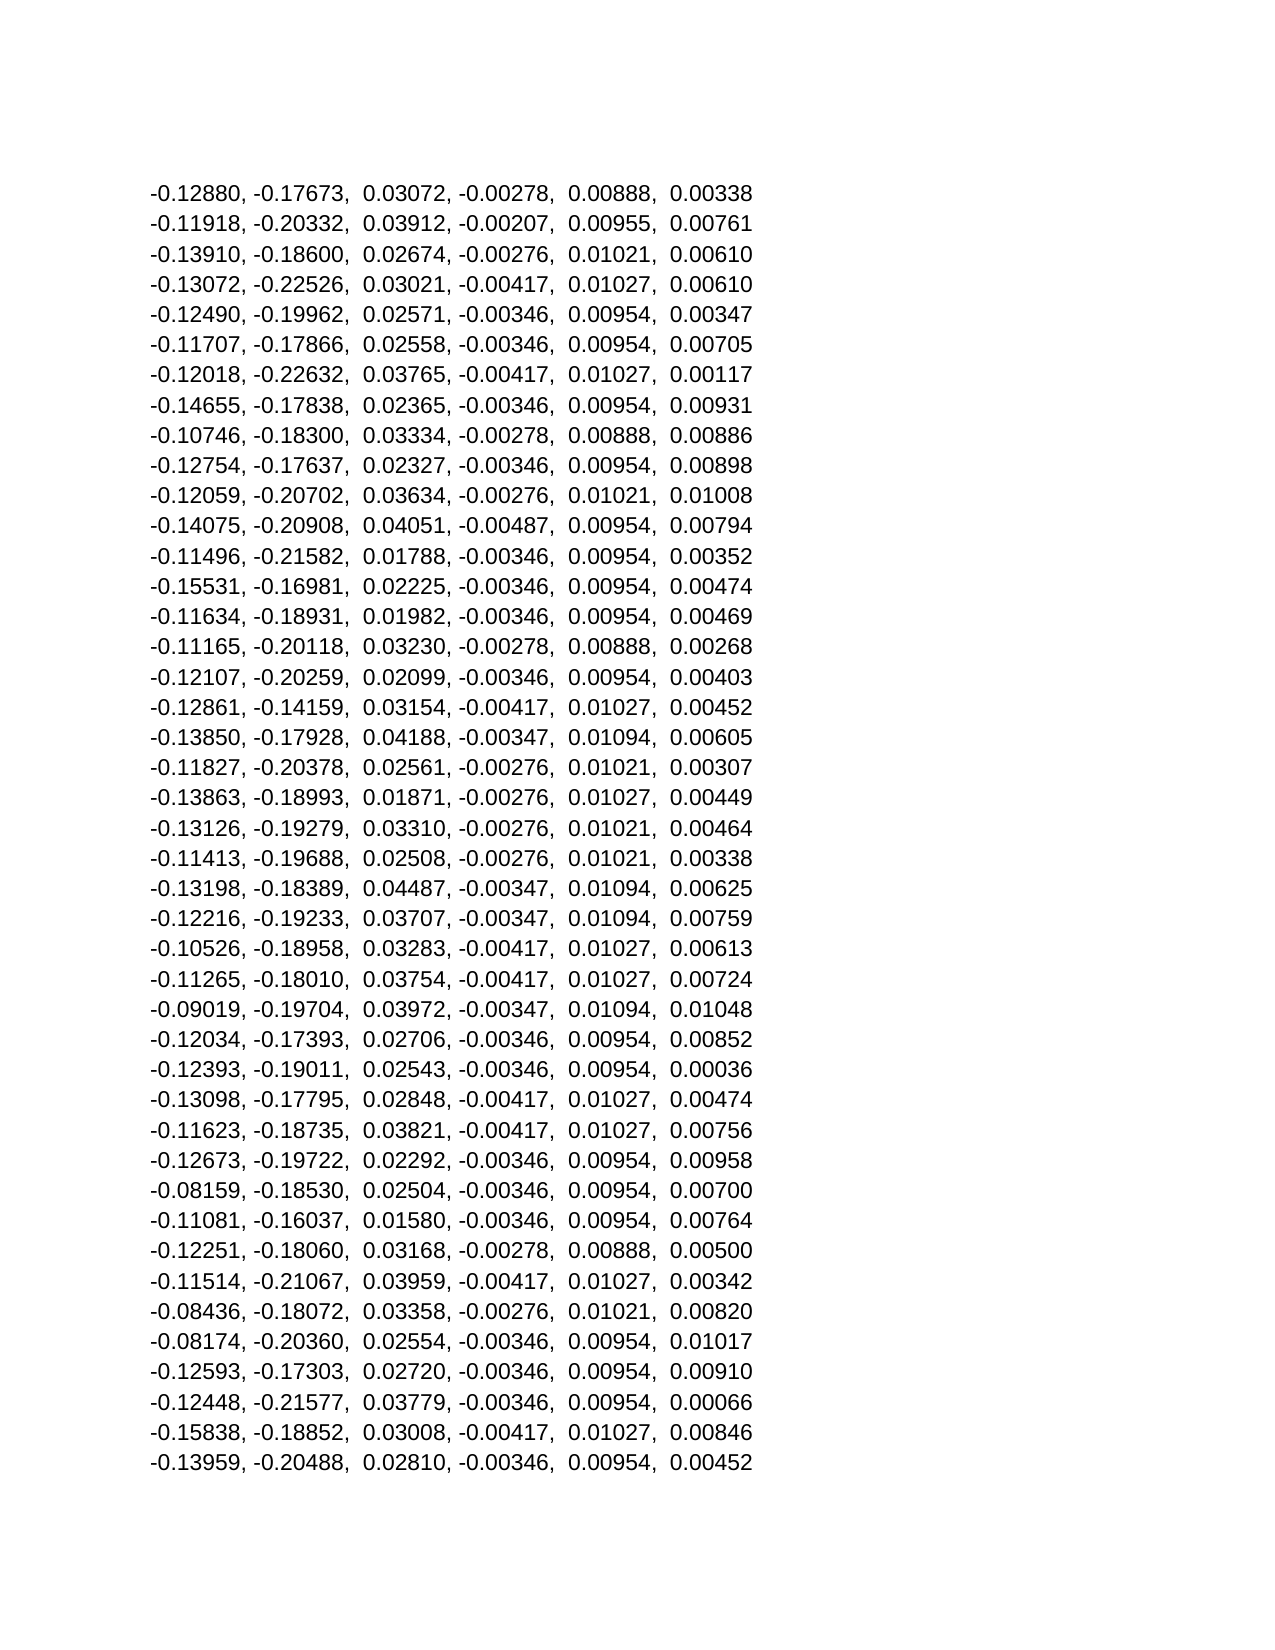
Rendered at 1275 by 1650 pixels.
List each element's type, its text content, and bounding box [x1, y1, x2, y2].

text -0.13126, -0.19279, 0.03310, -0.00276, 0.01021, 0.00464 [150, 814, 1125, 841]
text -0.12754, -0.17637, 0.02327, -0.00346, 0.00954, 0.00898 [150, 452, 1125, 478]
text -0.12490, -0.19962, 0.02571, -0.00346, 0.00954, 0.00347 [150, 301, 1125, 327]
text -0.12393, -0.19011, 0.02543, -0.00346, 0.00954, 0.00036 [150, 1056, 1125, 1083]
text -0.09019, -0.19704, 0.03972, -0.00347, 0.01094, 0.01048 [150, 996, 1125, 1022]
text -0.11634, -0.18931, 0.01982, -0.00346, 0.00954, 0.00469 [150, 603, 1125, 629]
text -0.15531, -0.16981, 0.02225, -0.00346, 0.00954, 0.00474 [150, 573, 1125, 599]
text -0.11707, -0.17866, 0.02558, -0.00346, 0.00954, 0.00705 [150, 331, 1125, 358]
text -0.12018, -0.22632, 0.03765, -0.00417, 0.01027, 0.00117 [150, 361, 1125, 388]
text -0.11496, -0.21582, 0.01788, -0.00346, 0.00954, 0.00352 [150, 543, 1125, 569]
text -0.10526, -0.18958, 0.03283, -0.00417, 0.01027, 0.00613 [150, 935, 1125, 962]
text -0.12059, -0.20702, 0.03634, -0.00276, 0.01021, 0.01008 [150, 482, 1125, 509]
text -0.15838, -0.18852, 0.03008, -0.00417, 0.01027, 0.00846 [150, 1419, 1125, 1445]
text -0.13959, -0.20488, 0.02810, -0.00346, 0.00954, 0.00452 [150, 1449, 1125, 1475]
text -0.12034, -0.17393, 0.02706, -0.00346, 0.00954, 0.00852 [150, 1026, 1125, 1052]
text -0.13072, -0.22526, 0.03021, -0.00417, 0.01027, 0.00610 [150, 271, 1125, 297]
text -0.11514, -0.21067, 0.03959, -0.00417, 0.01027, 0.00342 [150, 1268, 1125, 1294]
text -0.08174, -0.20360, 0.02554, -0.00346, 0.00954, 0.01017 [150, 1328, 1125, 1354]
text -0.12216, -0.19233, 0.03707, -0.00347, 0.01094, 0.00759 [150, 905, 1125, 932]
text -0.11623, -0.18735, 0.03821, -0.00417, 0.01027, 0.00756 [150, 1117, 1125, 1143]
text -0.08159, -0.18530, 0.02504, -0.00346, 0.00954, 0.00700 [150, 1177, 1125, 1203]
text -0.12448, -0.21577, 0.03779, -0.00346, 0.00954, 0.00066 [150, 1388, 1125, 1415]
text -0.11081, -0.16037, 0.01580, -0.00346, 0.00954, 0.00764 [150, 1207, 1125, 1234]
text -0.13198, -0.18389, 0.04487, -0.00347, 0.01094, 0.00625 [150, 875, 1125, 901]
text -0.11265, -0.18010, 0.03754, -0.00417, 0.01027, 0.00724 [150, 966, 1125, 992]
text -0.13850, -0.17928, 0.04188, -0.00347, 0.01094, 0.00605 [150, 724, 1125, 750]
text -0.12107, -0.20259, 0.02099, -0.00346, 0.00954, 0.00403 [150, 663, 1125, 690]
text -0.14655, -0.17838, 0.02365, -0.00346, 0.00954, 0.00931 [150, 392, 1125, 418]
text -0.11413, -0.19688, 0.02508, -0.00276, 0.01021, 0.00338 [150, 845, 1125, 871]
text -0.13910, -0.18600, 0.02674, -0.00276, 0.01021, 0.00610 [150, 241, 1125, 267]
text -0.13863, -0.18993, 0.01871, -0.00276, 0.01027, 0.00449 [150, 784, 1125, 811]
text -0.12673, -0.19722, 0.02292, -0.00346, 0.00954, 0.00958 [150, 1147, 1125, 1173]
text -0.12861, -0.14159, 0.03154, -0.00417, 0.01027, 0.00452 [150, 694, 1125, 720]
text -0.08436, -0.18072, 0.03358, -0.00276, 0.01021, 0.00820 [150, 1298, 1125, 1324]
text -0.12880, -0.17673, 0.03072, -0.00278, 0.00888, 0.00338 [150, 180, 1125, 207]
text -0.11827, -0.20378, 0.02561, -0.00276, 0.01021, 0.00307 [150, 754, 1125, 781]
text -0.11918, -0.20332, 0.03912, -0.00207, 0.00955, 0.00761 [150, 210, 1125, 237]
text -0.10746, -0.18300, 0.03334, -0.00278, 0.00888, 0.00886 [150, 422, 1125, 448]
text -0.13098, -0.17795, 0.02848, -0.00417, 0.01027, 0.00474 [150, 1086, 1125, 1113]
text -0.14075, -0.20908, 0.04051, -0.00487, 0.00954, 0.00794 [150, 512, 1125, 539]
text -0.12251, -0.18060, 0.03168, -0.00278, 0.00888, 0.00500 [150, 1237, 1125, 1264]
text -0.12593, -0.17303, 0.02720, -0.00346, 0.00954, 0.00910 [150, 1358, 1125, 1385]
text -0.11165, -0.20118, 0.03230, -0.00278, 0.00888, 0.00268 [150, 633, 1125, 660]
